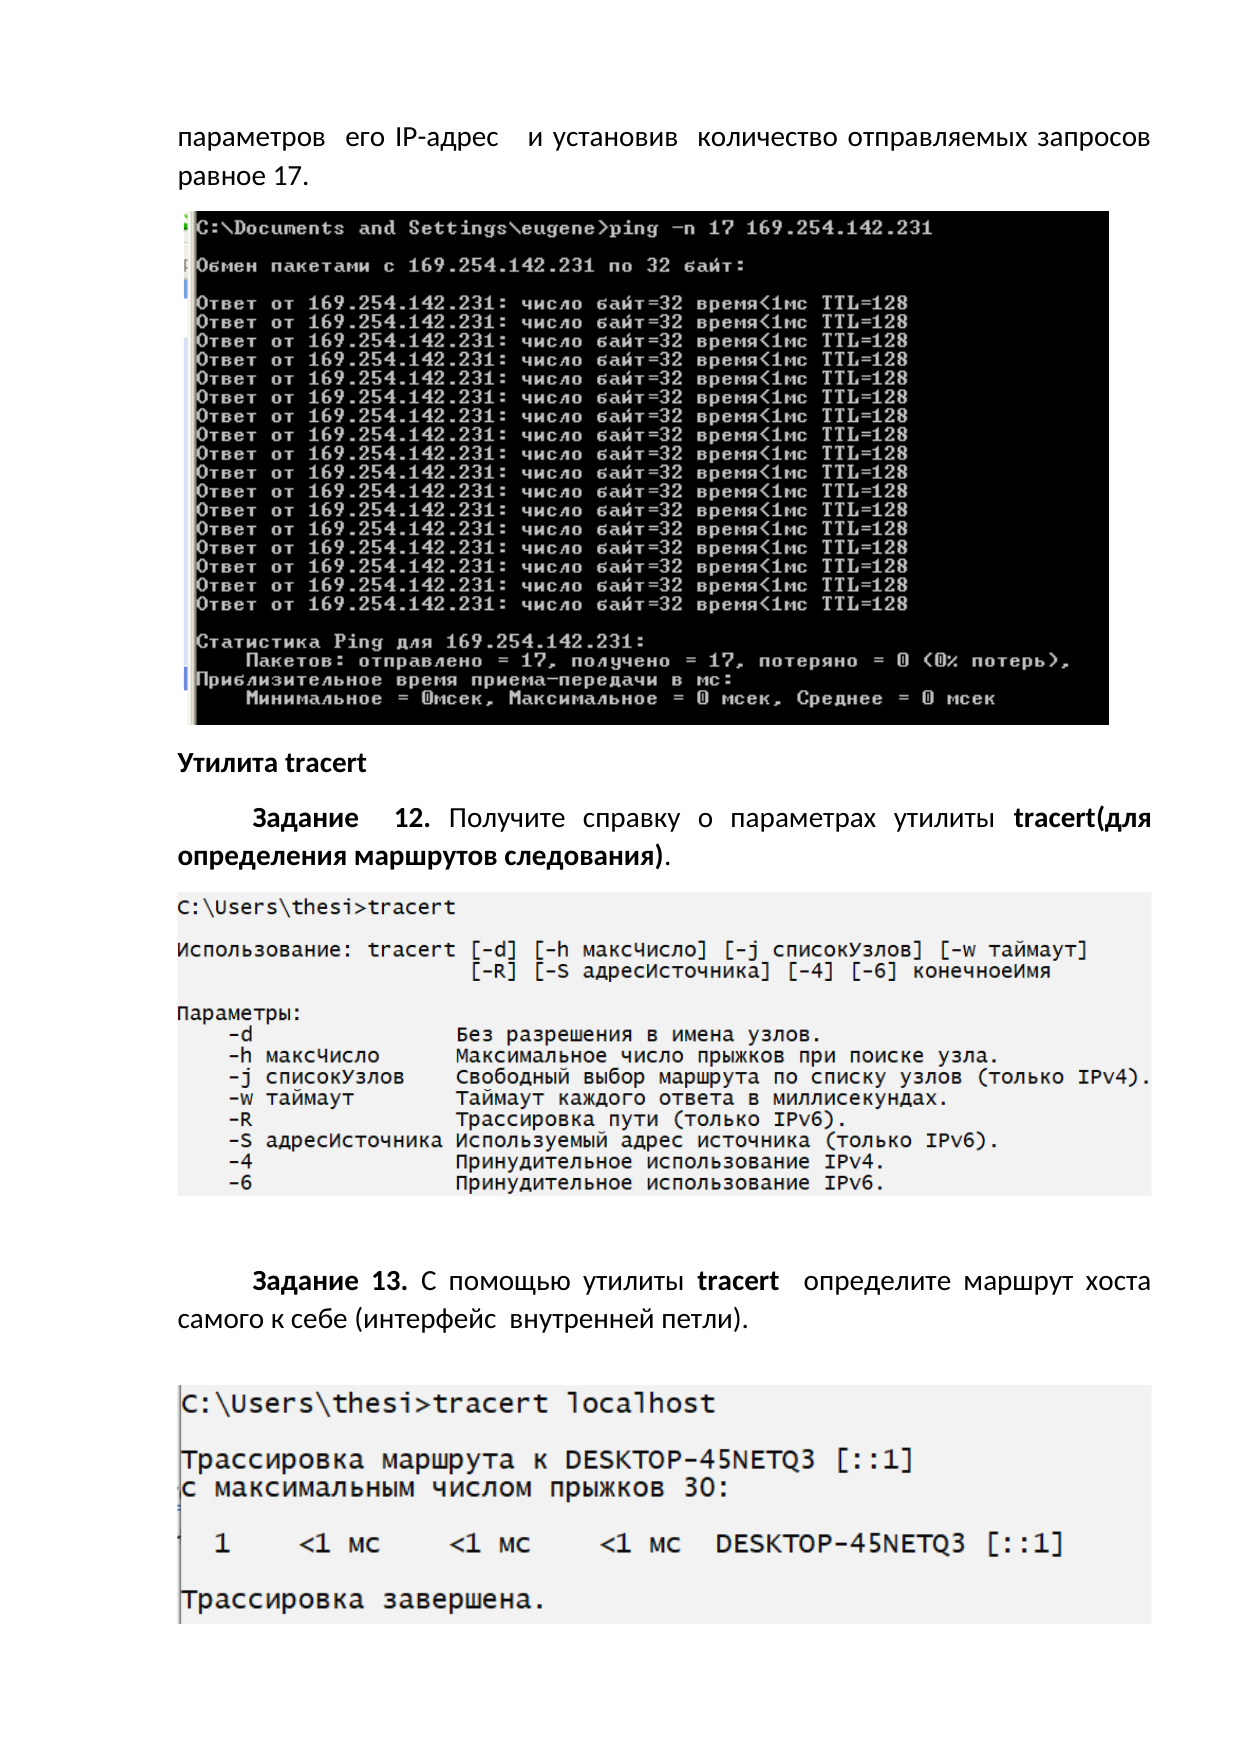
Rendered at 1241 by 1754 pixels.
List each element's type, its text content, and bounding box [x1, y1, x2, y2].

text Задание 13. С помощью утилиты tracert определите маршрут хоста самого к себе (интерфейс внутренней петли). [177, 1262, 1152, 1336]
picture [177, 1385, 1152, 1624]
picture [183, 211, 1109, 725]
picture [177, 892, 1152, 1196]
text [177, 118, 1152, 192]
text Задание 12. Получите справку о параметрах утилиты tracert(для определения маршрутов следования). [177, 799, 1152, 873]
text Утилита tracert [177, 744, 1152, 779]
